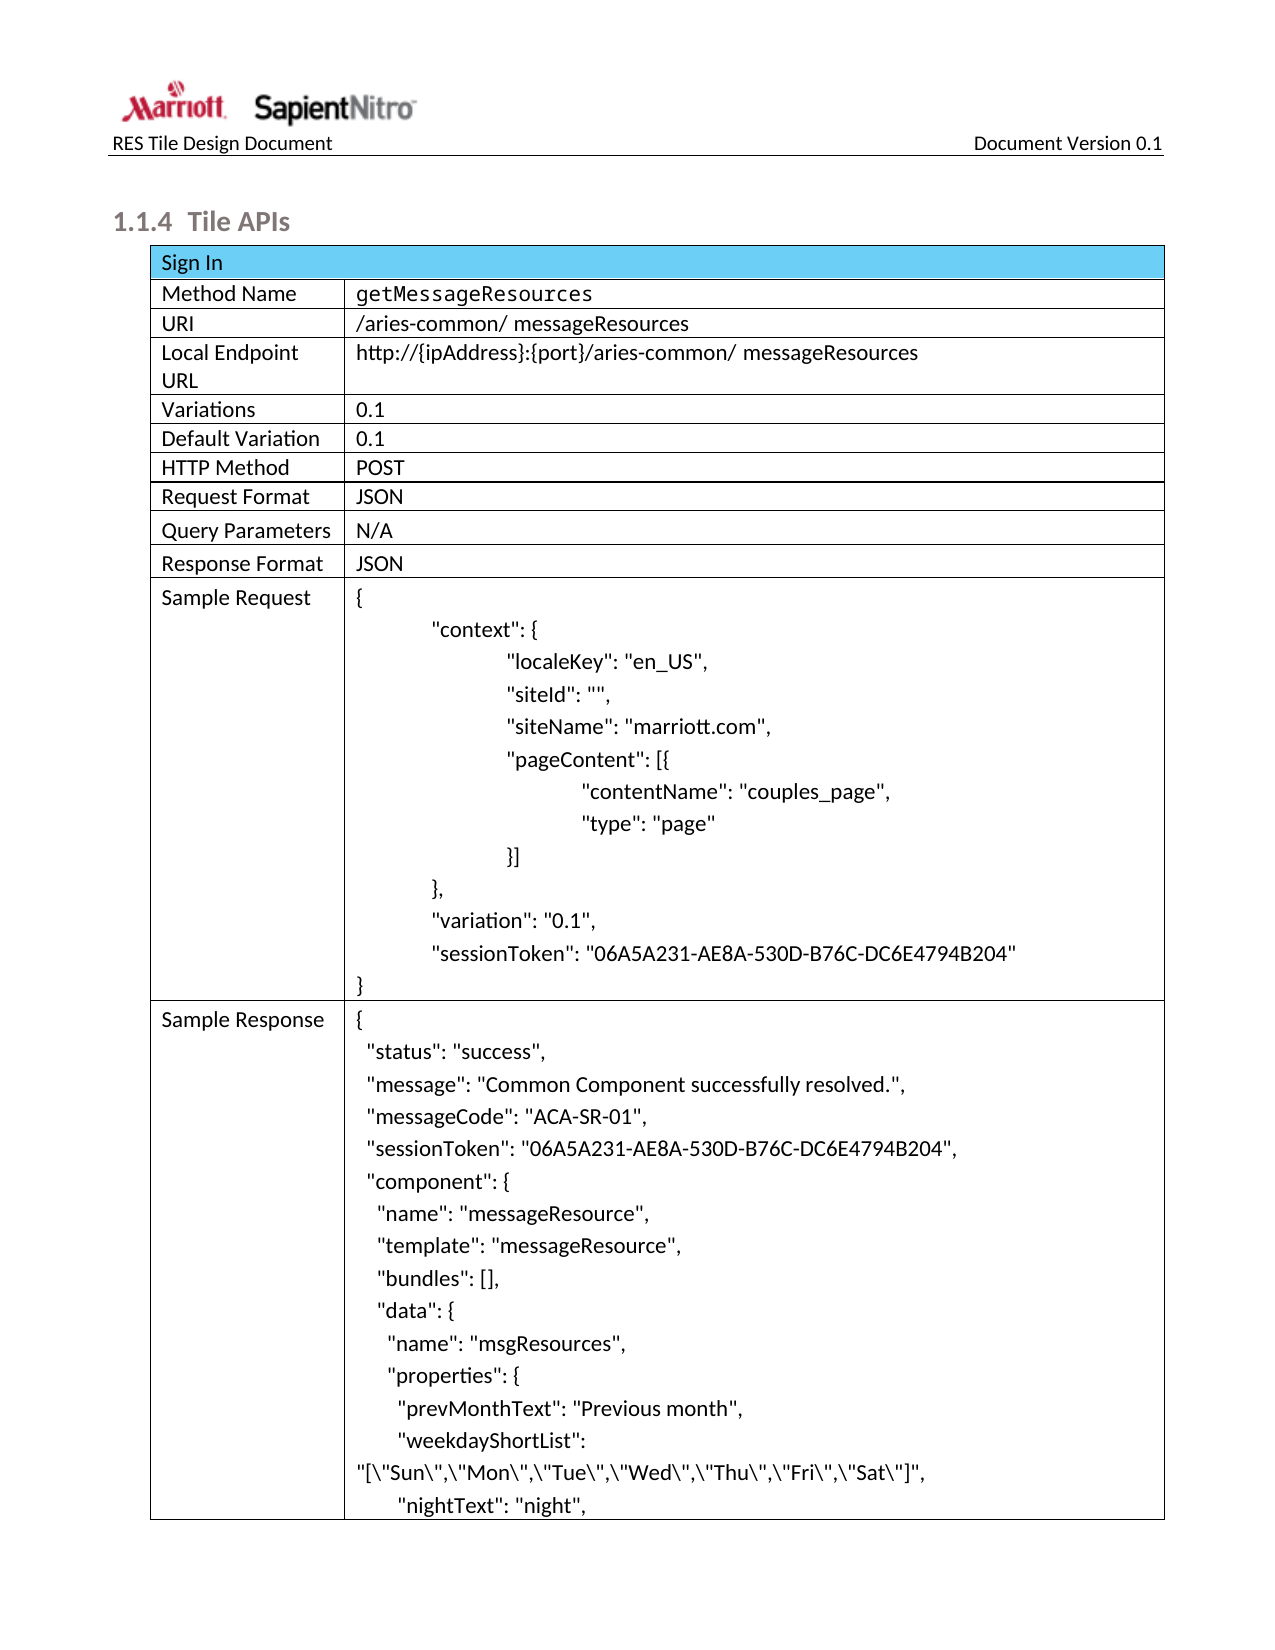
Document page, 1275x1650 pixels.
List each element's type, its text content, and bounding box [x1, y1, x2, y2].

table_cell JSON [345, 545, 1164, 577]
table_cell Response Format [151, 545, 344, 577]
table_cell getMessageResources [345, 280, 1164, 308]
table_cell JSON [345, 483, 1164, 510]
table_cell 0.1 [345, 395, 1164, 423]
subtitle Tile APIs [112, 203, 1153, 239]
table_cell Sample Request [151, 578, 344, 999]
table_header Sign In [151, 246, 1164, 278]
table_cell POST [345, 453, 1164, 481]
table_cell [345, 1001, 1164, 1519]
table_cell N/A [345, 511, 1164, 544]
table_cell Query Parameters [151, 511, 344, 544]
table_cell URI [151, 309, 344, 337]
table_cell Sample Response [151, 1001, 344, 1519]
table_cell Request Format [151, 483, 344, 510]
table_cell { "context": { "localeKey": "en_US", "siteId": "", "siteName": "marriott.com", "pageContent": [{ "contentName": "couples_page", "type": "page" }] }, "variation": "0.1", "sessionToken": "06A5A231-AE8A-530D-B76C-DC6E4794B204" } [345, 578, 1164, 999]
table_cell Variations [151, 395, 344, 423]
table_cell HTTP Method [151, 453, 344, 481]
picture [112, 75, 422, 130]
table_cell Default Variation [151, 424, 344, 452]
table_cell 0.1 [345, 424, 1164, 452]
table_cell Method Name [151, 280, 344, 308]
table_cell Local Endpoint URL [151, 338, 344, 394]
table_cell http://{ipAddress}:{port}/aries-common/ messageResources [345, 338, 1164, 394]
table_cell /aries-common/ messageResources [345, 309, 1164, 337]
